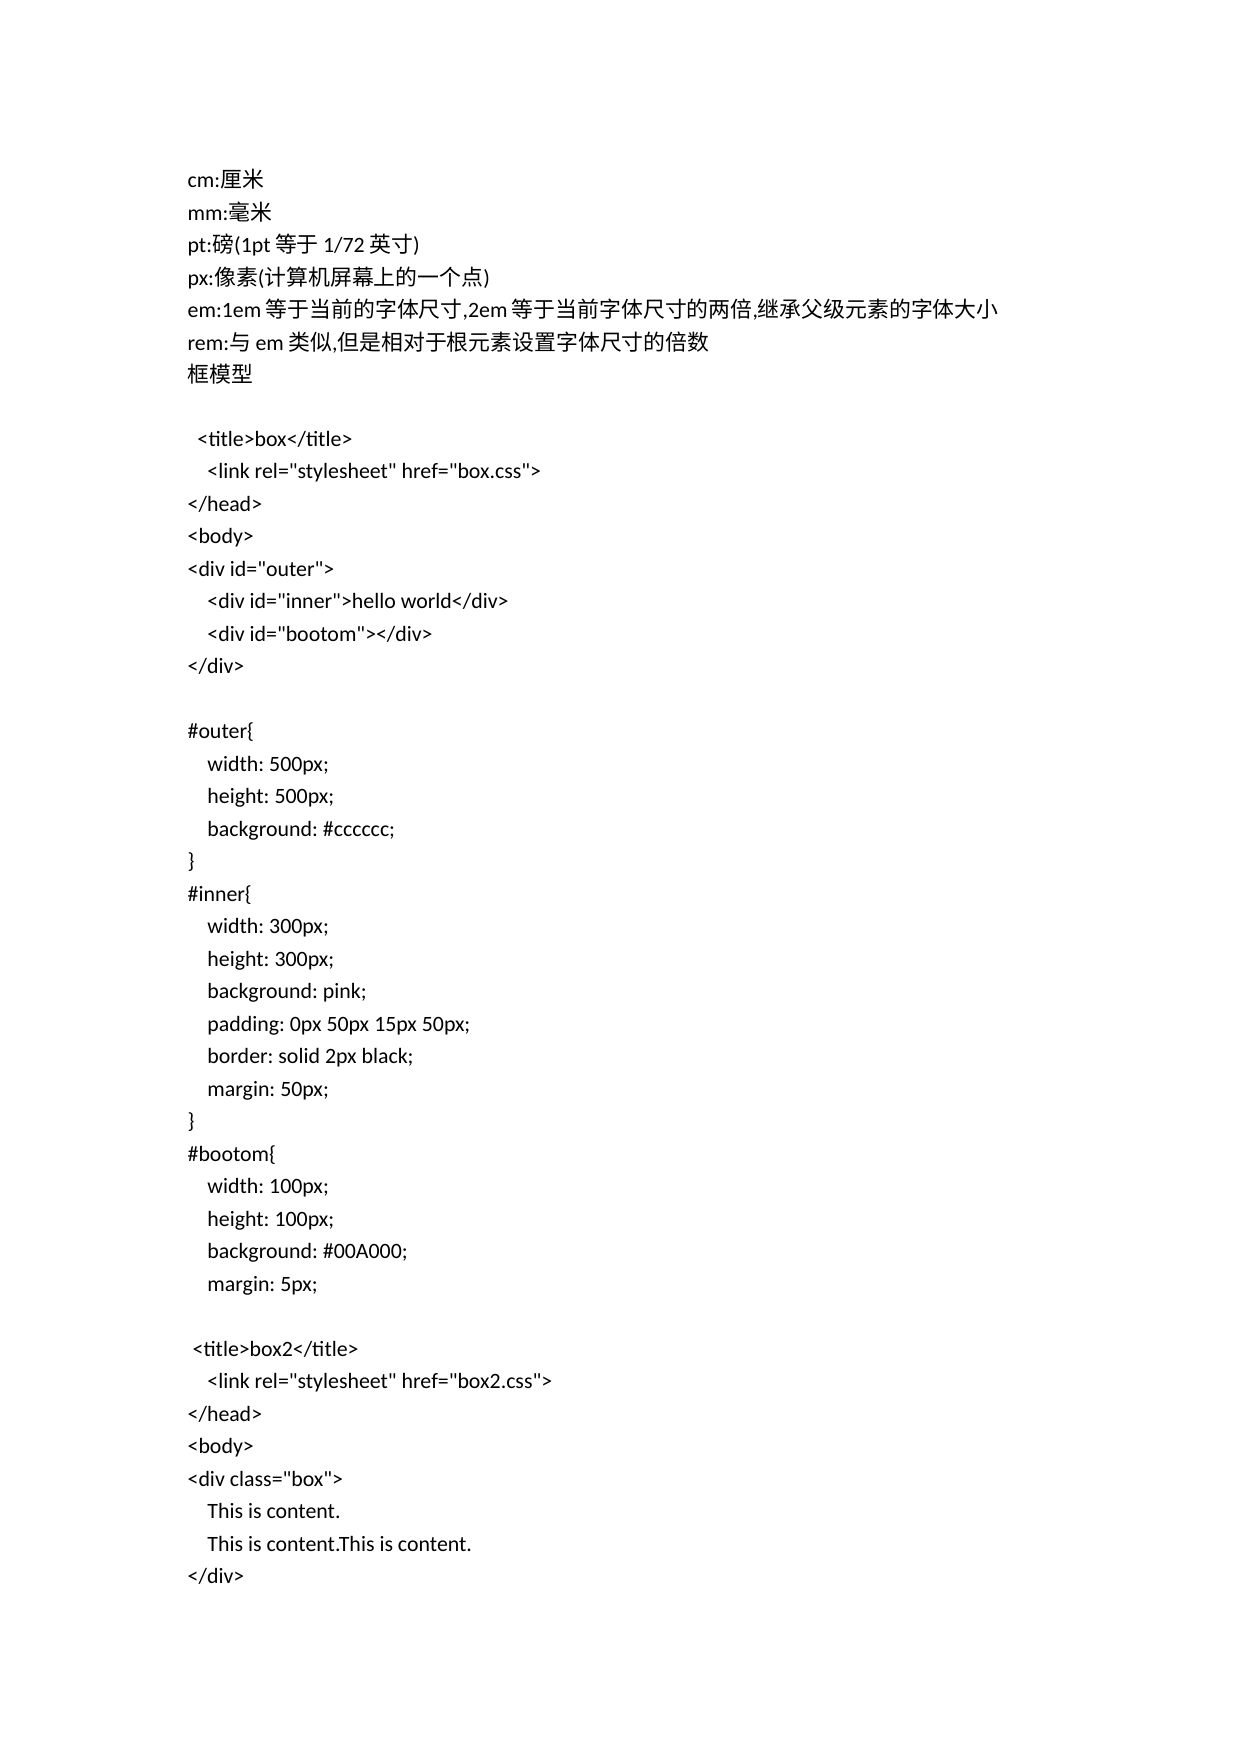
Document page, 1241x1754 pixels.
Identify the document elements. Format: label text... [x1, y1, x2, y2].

text <div class="box"> [187, 1462, 1053, 1494]
text #bootom{ [187, 1137, 1053, 1169]
text width: 500px; [187, 747, 1053, 779]
text This is content. [187, 1494, 1053, 1527]
text <title>box2</title> [187, 1332, 1053, 1364]
text margin: 50px; [187, 1072, 1053, 1104]
text rem:与em类似,但是相对于根元素设置字体尺寸的倍数 [187, 324, 1053, 357]
text </div> [187, 649, 1053, 682]
text width: 300px; [187, 909, 1053, 942]
text <div id="inner">hello world</div> [187, 584, 1053, 617]
text <title>box</title> [187, 422, 1053, 454]
text height: 500px; [187, 779, 1053, 812]
text height: 100px; [187, 1202, 1053, 1234]
text <body> [187, 519, 1053, 552]
text <link rel="stylesheet" href="box.css"> [187, 454, 1053, 487]
text height: 300px; [187, 942, 1053, 974]
text } [187, 1104, 1053, 1137]
text #outer{ [187, 714, 1053, 747]
text pt:磅(1pt等于1/72英寸) [187, 227, 1053, 259]
text <link rel="stylesheet" href="box2.css"> [187, 1364, 1053, 1397]
text </head> [187, 1397, 1053, 1429]
text mm:毫米 [187, 194, 1053, 227]
text <body> [187, 1429, 1053, 1462]
text This is content.This is content. [187, 1527, 1053, 1559]
text cm:厘米 [187, 162, 1053, 194]
text width: 100px; [187, 1169, 1053, 1202]
text background: #00A000; [187, 1234, 1053, 1267]
text <div id="bootom"></div> [187, 617, 1053, 649]
text 框模型 [187, 357, 1053, 389]
text </div> [187, 1559, 1053, 1592]
text #inner{ [187, 877, 1053, 909]
text background: #cccccc; [187, 812, 1053, 844]
text margin: 5px; [187, 1267, 1053, 1299]
text background: pink; [187, 974, 1053, 1007]
text padding: 0px 50px 15px 50px; [187, 1007, 1053, 1039]
text em:1em等于当前的字体尺寸,2em等于当前字体尺寸的两倍,继承父级元素的字体大小 [187, 292, 1053, 324]
text border: solid 2px black; [187, 1039, 1053, 1072]
text <div id="outer"> [187, 552, 1053, 584]
text </head> [187, 487, 1053, 519]
text px:像素(计算机屏幕上的一个点) [187, 259, 1053, 292]
text } [187, 844, 1053, 877]
